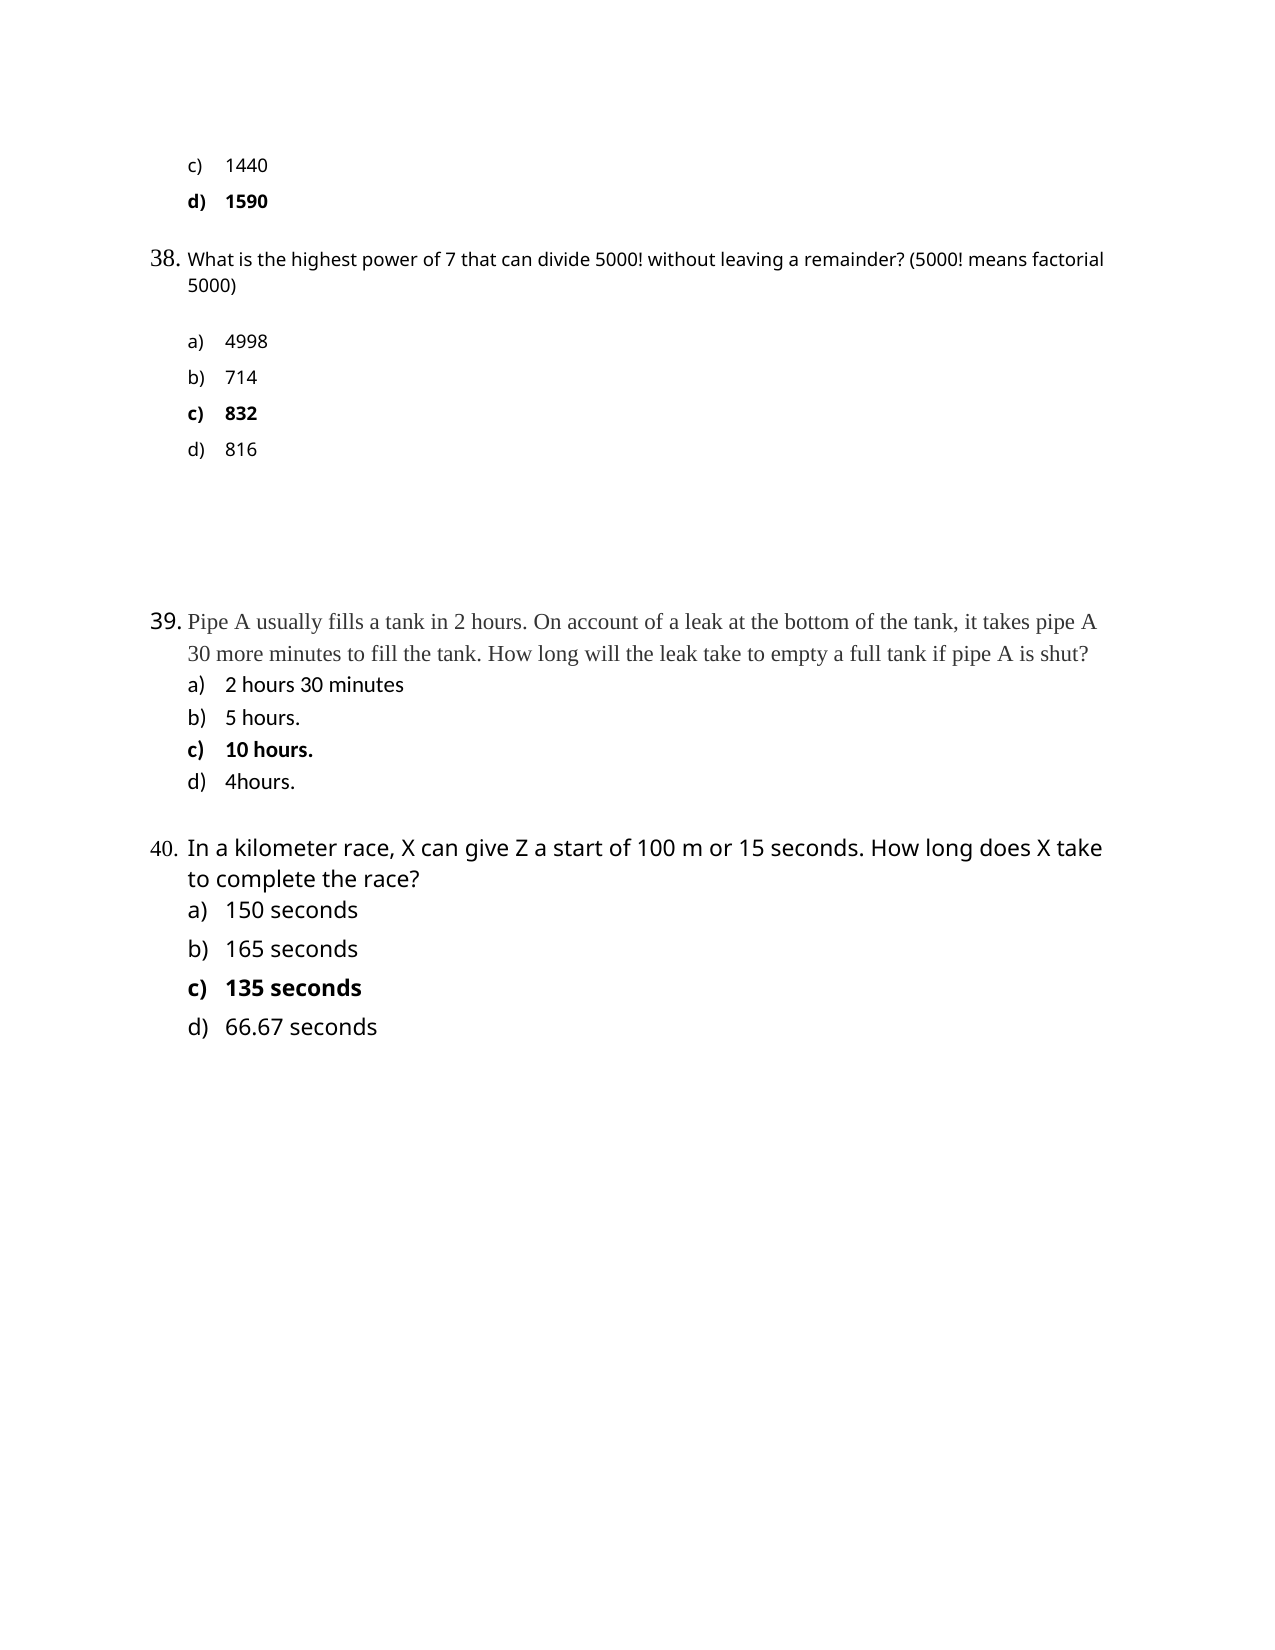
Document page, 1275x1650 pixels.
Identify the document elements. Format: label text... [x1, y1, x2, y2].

list 1440 [187, 150, 1125, 178]
list 135 seconds [187, 972, 1125, 1003]
list 714 [187, 361, 1125, 389]
list 4998 [187, 326, 1125, 354]
list 816 [187, 433, 1125, 461]
list Pipe A usually fills a tank in 2 hours. On account of a leak at the bottom of the tank, it takes pipe A 30 more minutes to fill the tank. How long will the leak take to empty a full tank if pipe A is shut? [150, 605, 1125, 667]
list 832 [187, 397, 1125, 426]
list 165 seconds [187, 933, 1125, 964]
list 5 hours. [187, 703, 1125, 731]
list 10 hours. [187, 735, 1125, 763]
list 2 hours 30 minutes [187, 671, 1125, 698]
list In a kilometer race, X can give Z a start of 100 m or 15 seconds. How long does X take to complete the race? [419, 831, 1125, 894]
list 150 seconds [187, 894, 1125, 925]
list 1590 [187, 186, 1125, 214]
list 4hours. [187, 767, 1125, 795]
list What is the highest power of 7 that can divide 5000! without leaving a remainder? (5000! means factorial 5000) [150, 243, 1125, 326]
list 66.67 seconds [187, 1011, 1125, 1042]
